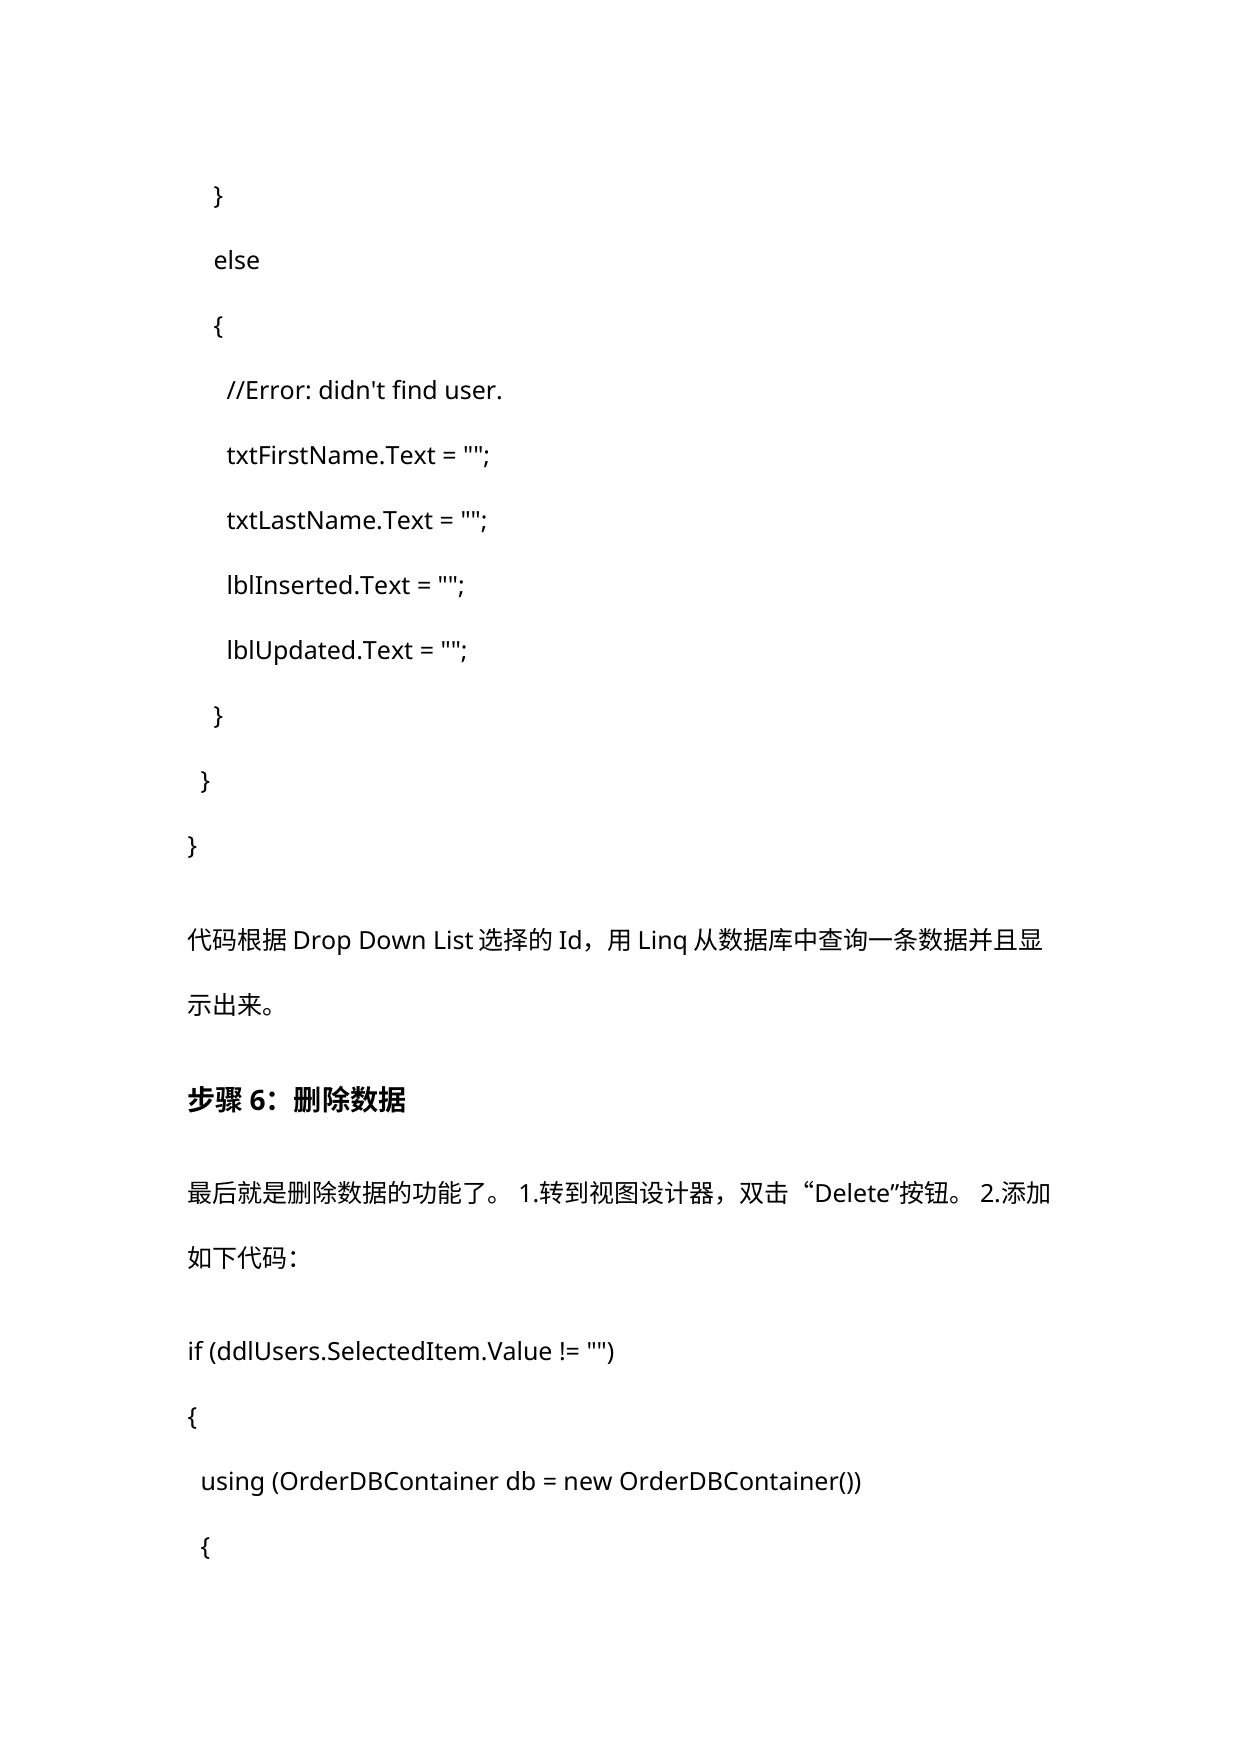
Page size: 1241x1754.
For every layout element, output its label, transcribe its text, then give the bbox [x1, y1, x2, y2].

text { [187, 1514, 1053, 1579]
text } [187, 162, 1053, 227]
text { [187, 1384, 1053, 1449]
text 步骤6：删除数据 [187, 1065, 1053, 1130]
text txtLastName.Text = ""; [187, 487, 1053, 552]
text //Error: didn't find user. [187, 357, 1053, 422]
text 最后就是删除数据的功能了。 1.转到视图设计器，双击“Delete”按钮。 2.添加如下代码： [187, 1159, 1053, 1289]
text 代码根据Drop Down List选择的Id，用Linq从数据库中查询一条数据并且显示出来。 [187, 906, 1053, 1036]
text else [187, 227, 1053, 292]
text } [187, 747, 1053, 812]
text lblInserted.Text = ""; [187, 552, 1053, 617]
text { [187, 292, 1053, 357]
text txtFirstName.Text = ""; [187, 422, 1053, 487]
text } [187, 812, 1053, 877]
text using (OrderDBContainer db = new OrderDBContainer()) [187, 1449, 1053, 1514]
text lblUpdated.Text = ""; [187, 617, 1053, 682]
text } [187, 682, 1053, 747]
text if (ddlUsers.SelectedItem.Value != "") [187, 1319, 1053, 1384]
